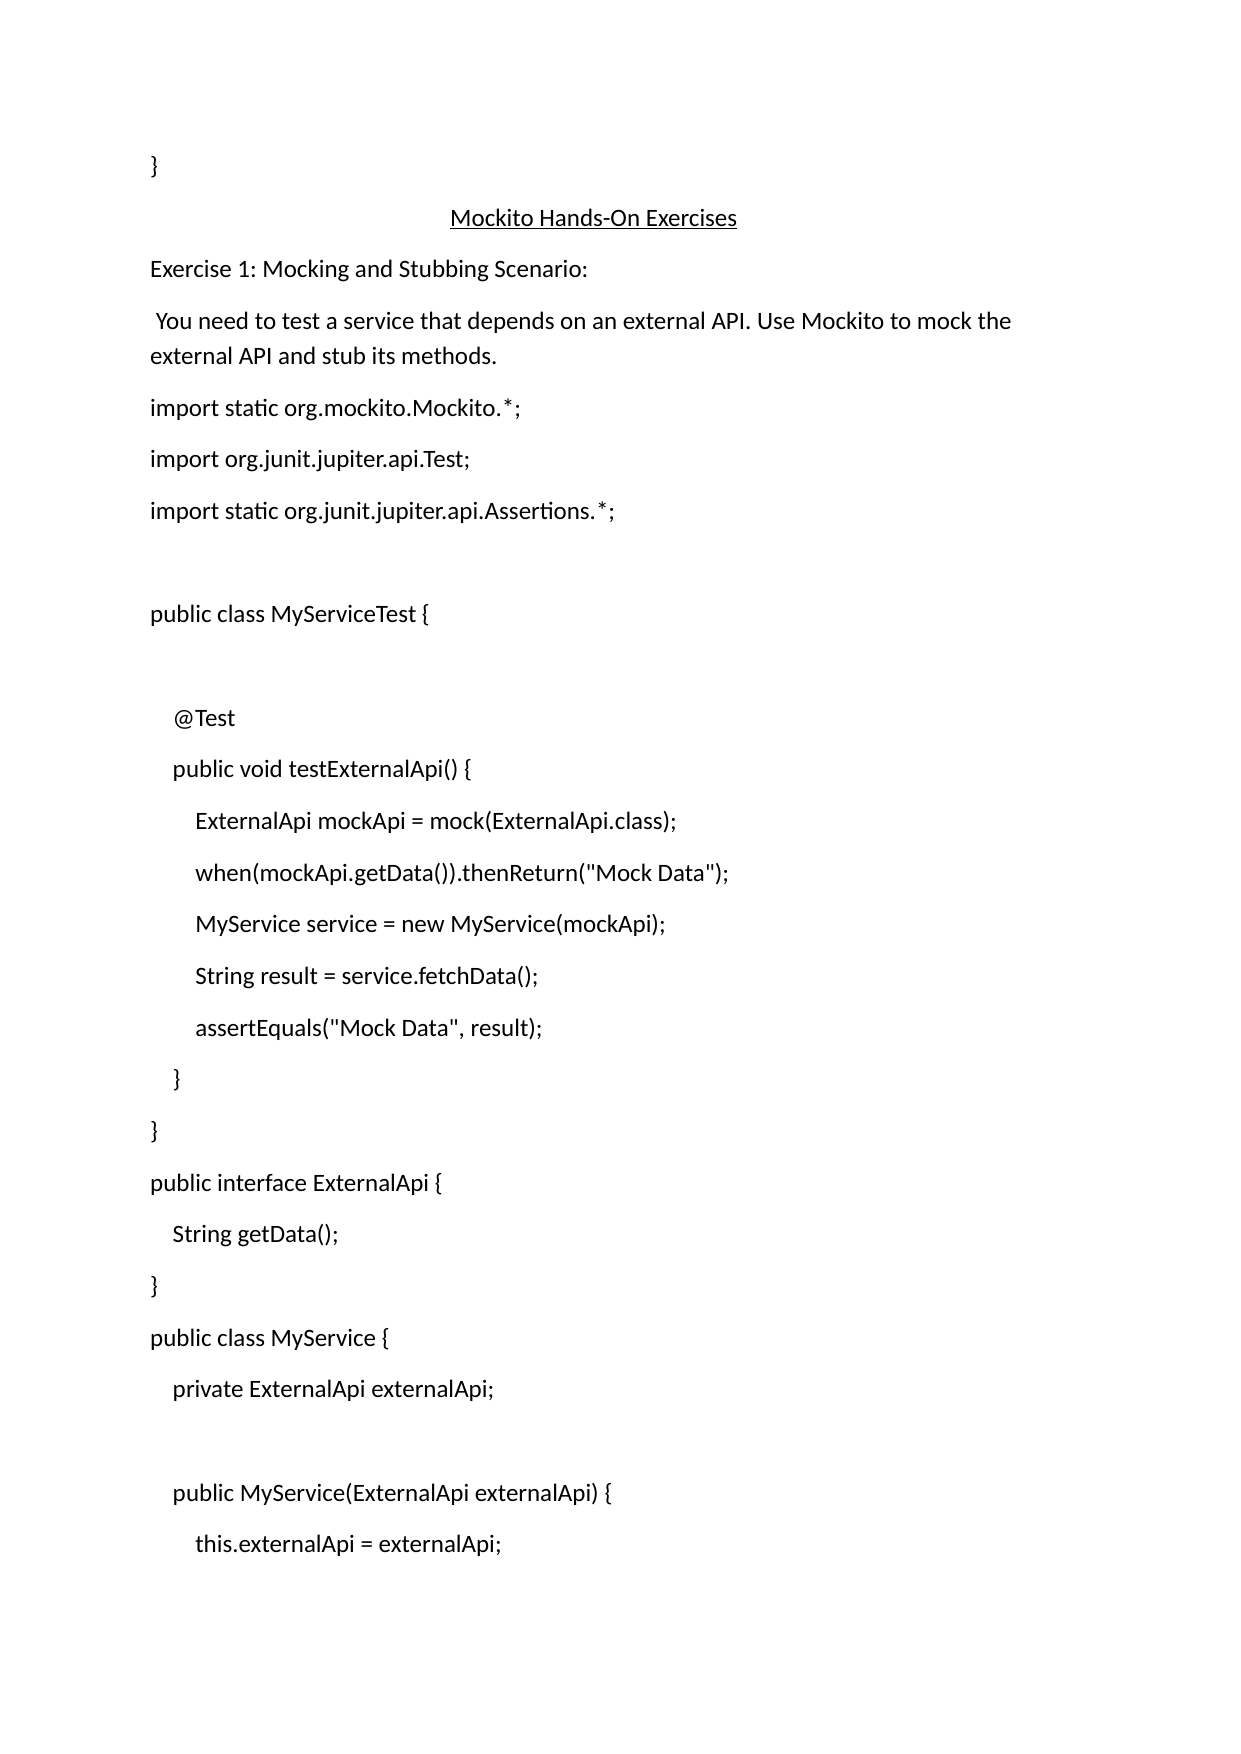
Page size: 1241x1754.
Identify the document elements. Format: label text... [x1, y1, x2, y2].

text Mockito Hands-On Exercises [150, 202, 1090, 232]
text String getData(); [150, 1218, 1090, 1249]
text public MyService(ExternalApi externalApi) { [150, 1477, 1090, 1507]
text } [150, 1115, 1090, 1146]
text @Test [150, 702, 1090, 732]
text Exercise 1: Mocking and Stubbing Scenario: [150, 253, 1090, 284]
text public interface ExternalApi { [150, 1167, 1090, 1197]
text You need to test a service that depends on an external API. Use Mockito to mock the external API and stub its methods. [150, 305, 1090, 371]
text } [150, 150, 1090, 181]
text import static org.mockito.Mockito.*; [150, 392, 1090, 422]
text this.externalApi = externalApi; [150, 1528, 1090, 1559]
text when(mockApi.getData()).thenReturn("Mock Data"); [150, 857, 1090, 887]
text public class MyServiceTest { [150, 598, 1090, 629]
text } [150, 1063, 1090, 1094]
text String result = service.fetchData(); [150, 960, 1090, 991]
text MyService service = new MyService(mockApi); [150, 908, 1090, 939]
text import static org.junit.jupiter.api.Assertions.*; [150, 495, 1090, 526]
text ExternalApi mockApi = mock(ExternalApi.class); [150, 805, 1090, 836]
text private ExternalApi externalApi; [150, 1373, 1090, 1404]
text } [150, 1270, 1090, 1301]
text assertEquals("Mock Data", result); [150, 1012, 1090, 1042]
text public void testExternalApi() { [150, 753, 1090, 784]
text public class MyService { [150, 1322, 1090, 1352]
text import org.junit.jupiter.api.Test; [150, 443, 1090, 474]
